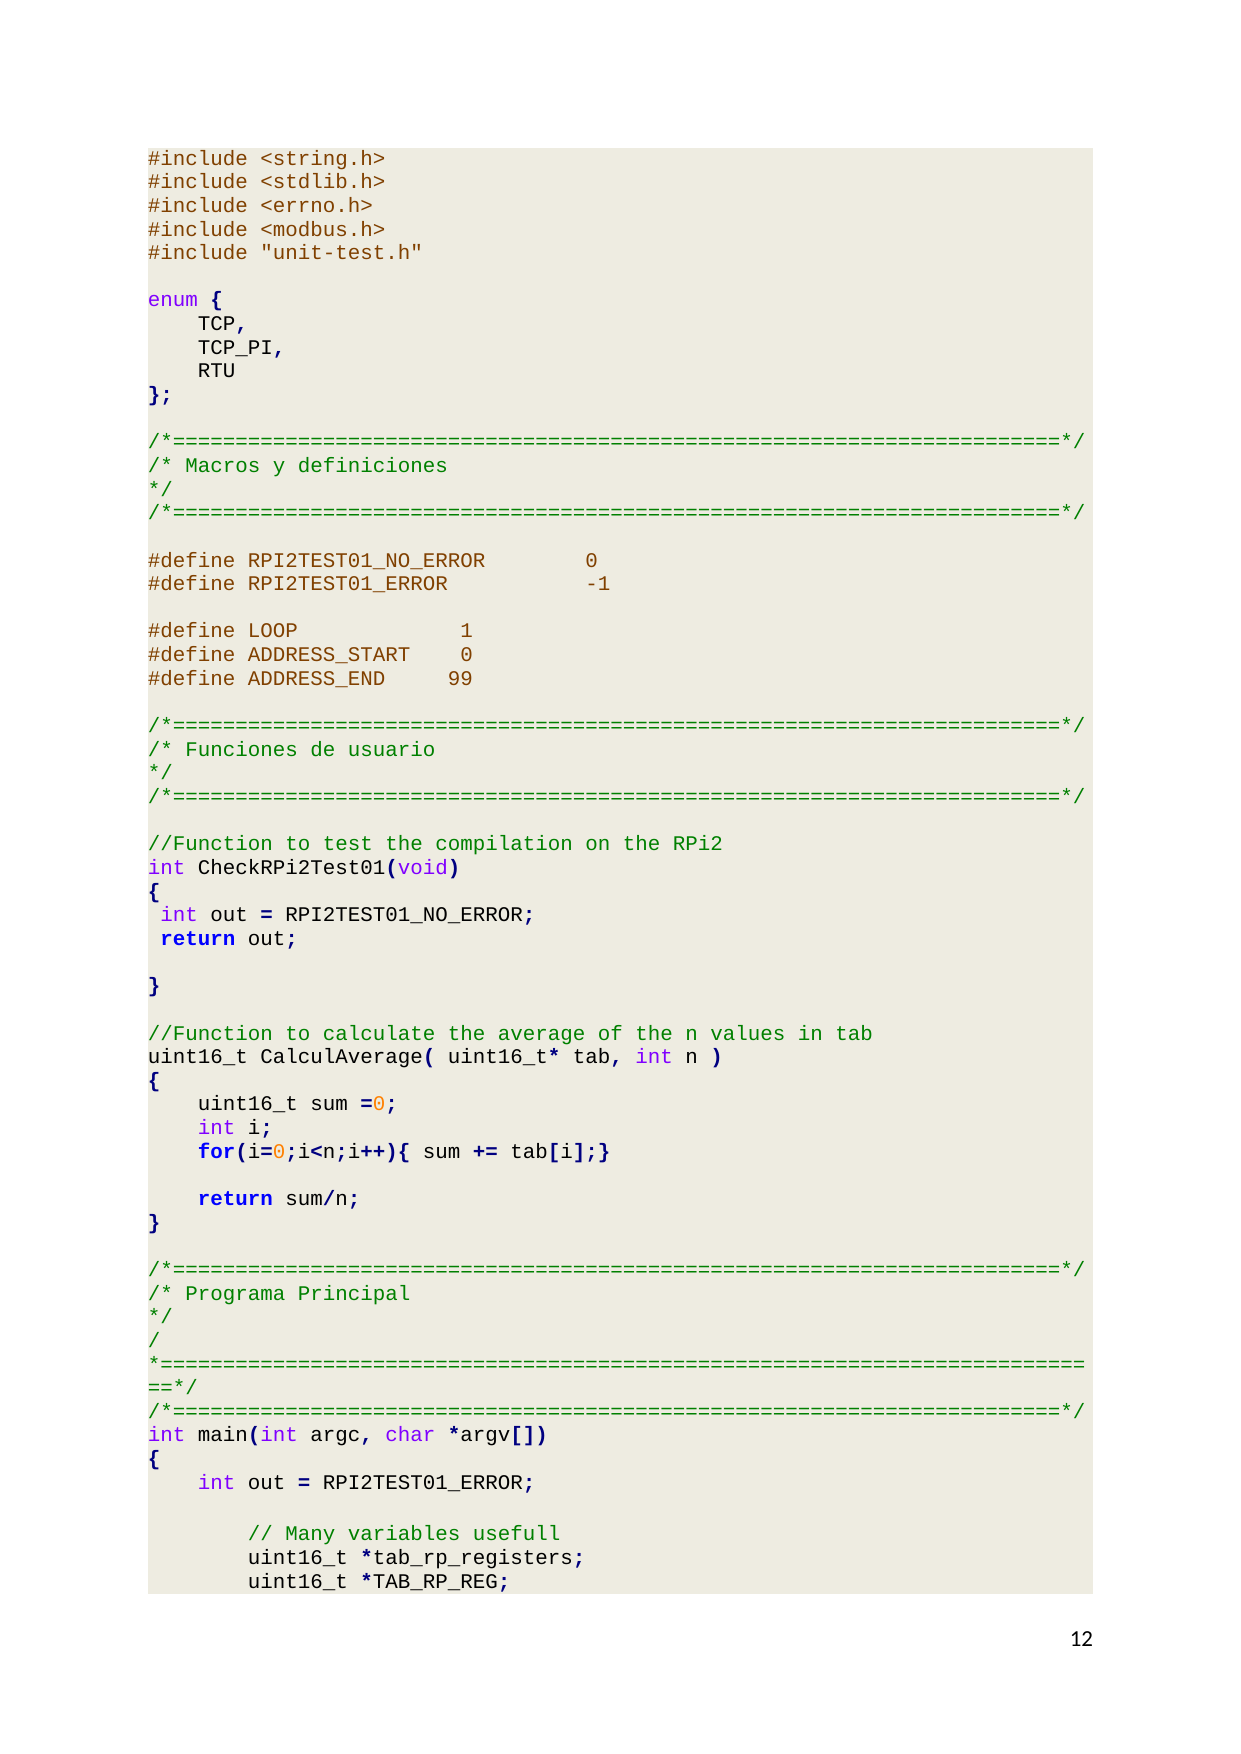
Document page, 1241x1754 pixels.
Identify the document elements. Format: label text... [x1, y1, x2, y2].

text /*=======================================================================*/ [148, 431, 1093, 455]
text #define RPI2TEST01_NO_ERROR 0 [148, 549, 1093, 573]
text uint16_t *TAB_RP_REG; [148, 1571, 1093, 1594]
text //Function to calculate the average of the n values in tab [148, 1022, 1093, 1046]
text { [148, 1448, 1093, 1472]
text #include <stdlib.h> [148, 171, 1093, 195]
text /*=======================================================================*/ [148, 1401, 1093, 1424]
text // Many variables usefull [148, 1523, 1093, 1547]
text } [148, 975, 1093, 999]
text int out = RPI2TEST01_ERROR; [148, 1472, 1093, 1495]
text int main(int argc, char *argv[]) [148, 1424, 1093, 1448]
text uint16_t CalculAverage( uint16_t* tab, int n ) [148, 1046, 1093, 1070]
text /* Programa Principal */ [148, 1283, 1093, 1330]
text TCP_PI, [148, 337, 1093, 360]
text #include "unit-test.h" [148, 242, 1093, 266]
text int i; [148, 1117, 1093, 1141]
text #define ADDRESS_END 99 [148, 668, 1093, 691]
text uint16_t sum =0; [148, 1093, 1093, 1117]
text return out; [148, 928, 1093, 952]
text #define ADDRESS_START 0 [148, 644, 1093, 668]
text enum { [148, 289, 1093, 313]
text /*=======================================================================*/ [148, 502, 1093, 526]
text for(i=0;i<n;i++){ sum += tab[i];} [148, 1141, 1093, 1164]
text #include <errno.h> [148, 195, 1093, 218]
text } [148, 1212, 1093, 1235]
text int CheckRPi2Test01(void) [148, 857, 1093, 881]
text RTU [148, 360, 1093, 384]
text uint16_t *tab_rp_registers; [148, 1547, 1093, 1571]
text TCP, [148, 313, 1093, 337]
text /*=======================================================================*/ [148, 1259, 1093, 1283]
text return sum/n; [148, 1188, 1093, 1212]
text /*============================================================================*/ [148, 1330, 1093, 1401]
text /*=======================================================================*/ [148, 786, 1093, 810]
text }; [148, 384, 1093, 408]
text #include <modbus.h> [148, 218, 1093, 242]
text { [148, 1070, 1093, 1093]
text /* Macros y definiciones */ [148, 455, 1093, 502]
text { [148, 881, 1093, 904]
text int out = RPI2TEST01_NO_ERROR; [148, 904, 1093, 928]
text /*=======================================================================*/ [148, 715, 1093, 739]
text /* Funciones de usuario */ [148, 739, 1093, 786]
text #define LOOP 1 [148, 621, 1093, 644]
text #include <string.h> [148, 148, 1093, 171]
text #define RPI2TEST01_ERROR -1 [148, 573, 1093, 597]
text //Function to test the compilation on the RPi2 [148, 833, 1093, 857]
